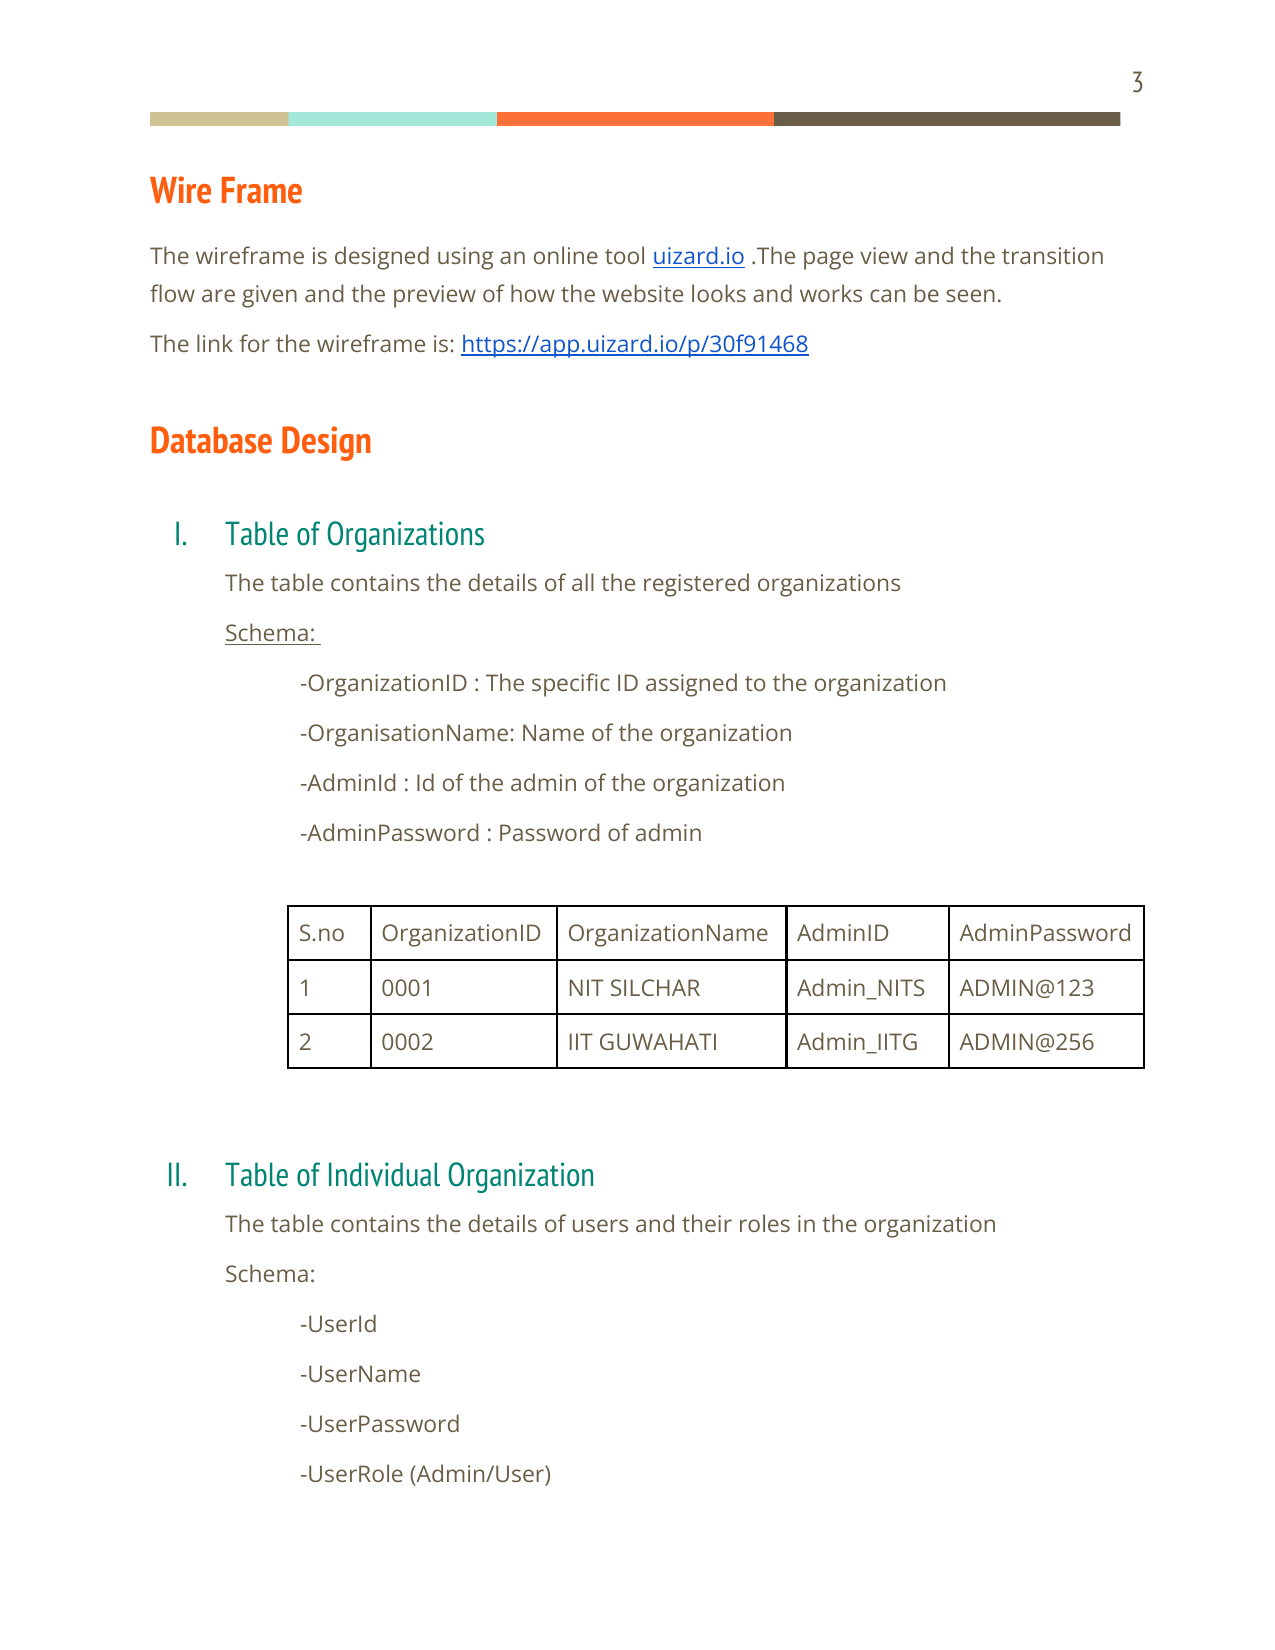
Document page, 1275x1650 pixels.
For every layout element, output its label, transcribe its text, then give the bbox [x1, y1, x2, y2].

subtitle Database Design [150, 415, 1144, 464]
picture [150, 112, 1121, 126]
text Schema: [225, 617, 1144, 648]
text -OrganisationName: Name of the organization [225, 717, 1144, 748]
text Schema: [150, 1258, 1144, 1289]
text -AdminPassword : Password of admin [225, 817, 1144, 848]
text -OrganizationID : The specific ID assigned to the organization [225, 667, 1144, 698]
text -UserName [225, 1358, 1144, 1389]
table_cell Admin_IITG [788, 1015, 948, 1067]
table_cell IIT GUWAHATI [558, 1015, 785, 1067]
table_cell 1 [289, 961, 370, 1013]
table_cell 2 [289, 1015, 370, 1067]
text The wireframe is designed using an online tool uizard.io .The page view and the transition flow are given and the preview of how the website looks and works can be seen. [150, 240, 1144, 309]
table_header OrganizationName [558, 907, 785, 959]
subtitle Table of Individual Organization [187, 1153, 1144, 1196]
subtitle Table of Organizations [187, 512, 1144, 555]
table_header S.no [289, 907, 370, 959]
table_header AdminPassword [950, 907, 1143, 959]
text The table contains the details of all the registered organizations [225, 567, 1144, 598]
subtitle Wire Frame [150, 165, 1144, 213]
table_header AdminID [788, 907, 948, 959]
text -UserId [225, 1308, 1144, 1339]
table_cell Admin_NITS [788, 961, 948, 1013]
table_cell ADMIN@123 [950, 961, 1143, 1013]
table_cell NIT SILCHAR [558, 961, 785, 1013]
text -UserRole (Admin/User) [225, 1458, 1144, 1489]
table_cell ADMIN@256 [950, 1015, 1143, 1067]
table_cell 0001 [372, 961, 556, 1013]
table_header OrganizationID [372, 907, 556, 959]
text The link for the wireframe is: https://app.uizard.io/p/30f91468 [150, 328, 1144, 359]
table_cell 0002 [372, 1015, 556, 1067]
text The table contains the details of users and their roles in the organization [150, 1208, 1144, 1239]
text -UserPassword [225, 1408, 1144, 1439]
text -AdminId : Id of the admin of the organization [225, 767, 1144, 798]
